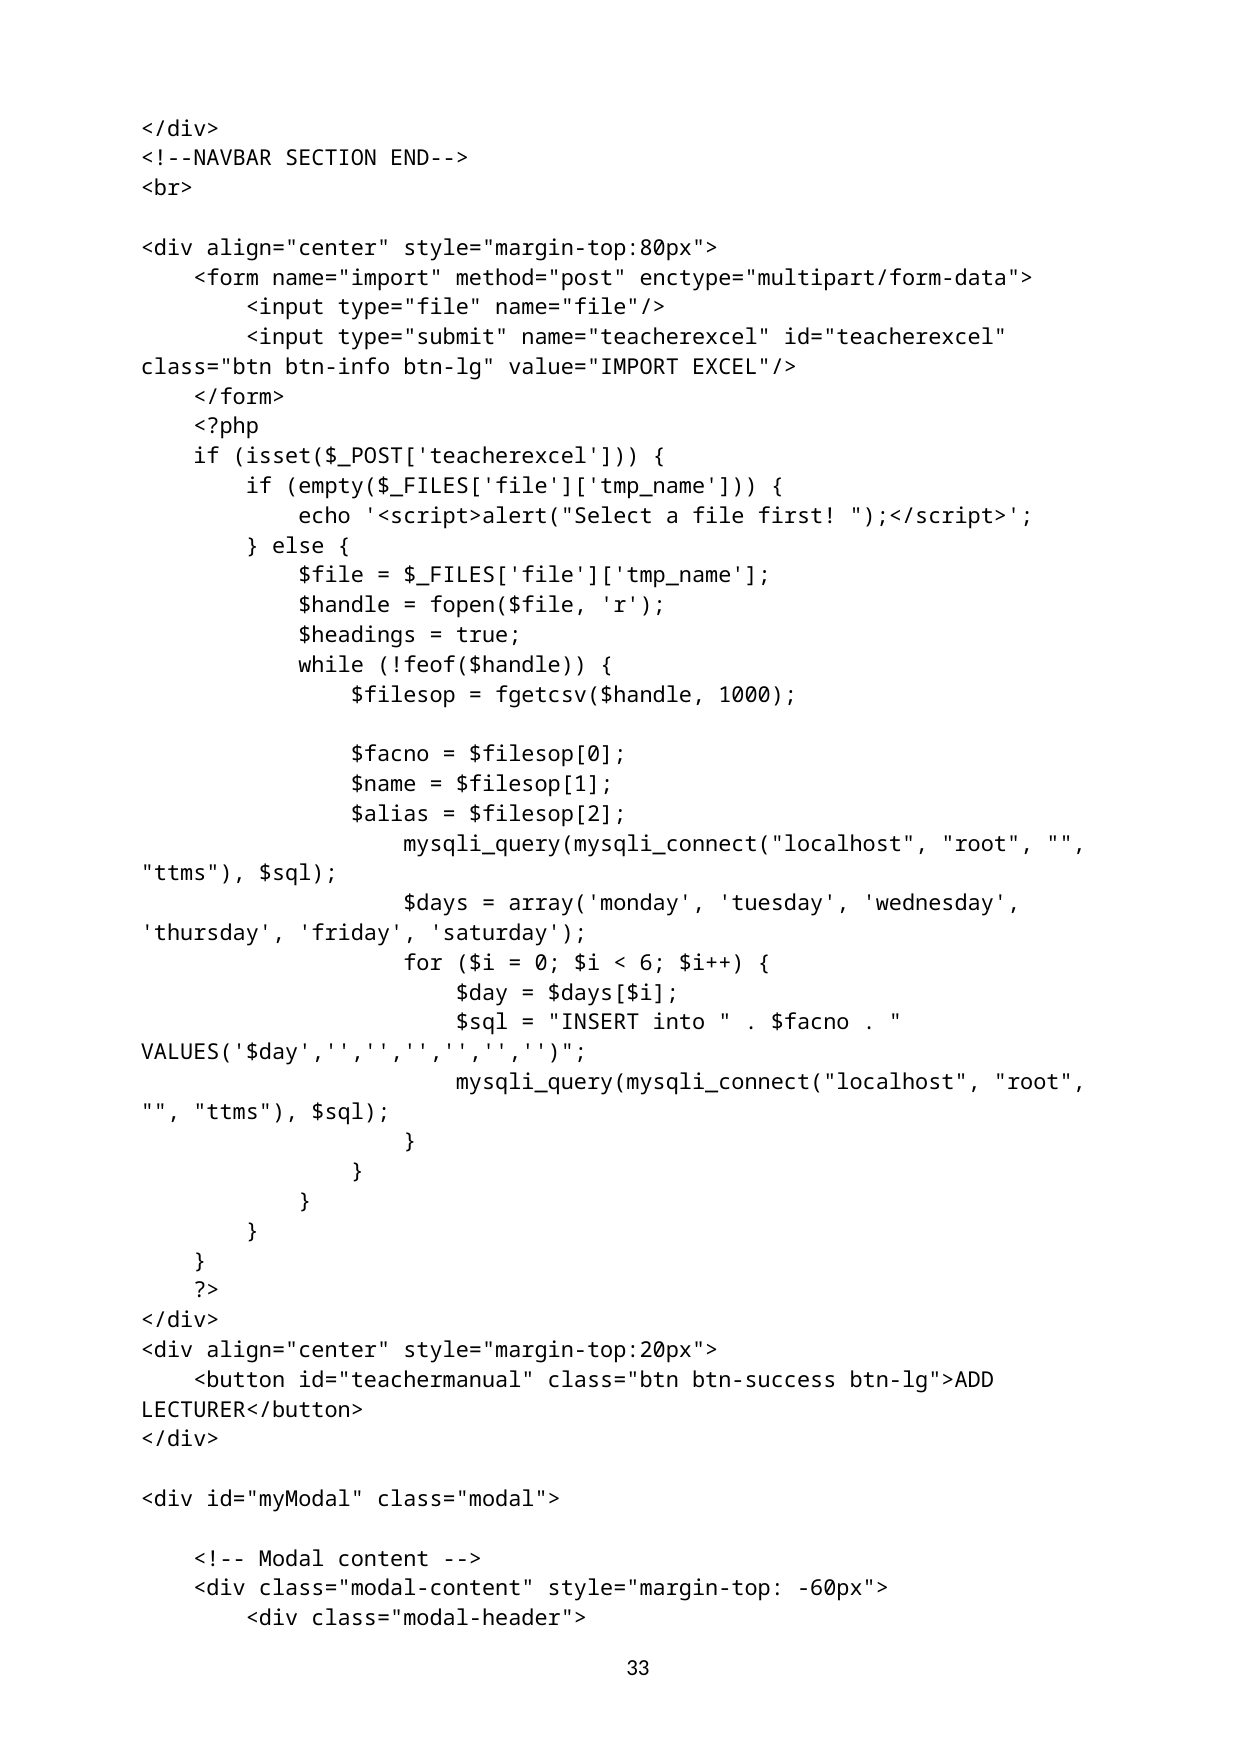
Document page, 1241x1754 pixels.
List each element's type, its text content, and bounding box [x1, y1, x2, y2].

text <div id="myModal" class="modal"> [141, 1483, 1134, 1513]
text <form name="import" method="post" enctype="multipart/form-data"> [141, 261, 1134, 291]
text if (isset($_POST['teacherexcel'])) { [141, 440, 1134, 470]
text </div> [141, 112, 1134, 142]
text <div align="center" style="margin-top:80px"> [141, 232, 1134, 261]
text $day = $days[$i]; [141, 976, 1134, 1006]
text <?php [141, 410, 1134, 440]
text <div class="modal-header"> [141, 1602, 1134, 1632]
text <input type="submit" name="teacherexcel" id="teacherexcel" class="btn btn-info btn-lg" value="IMPORT EXCEL"/> [141, 321, 1134, 381]
text ?> [141, 1274, 1134, 1304]
text </div> [141, 1423, 1134, 1453]
text <input type="file" name="file"/> [141, 291, 1134, 321]
text } [141, 1185, 1134, 1215]
text $file = $_FILES['file']['tmp_name']; [141, 559, 1134, 589]
text <div align="center" style="margin-top:20px"> [141, 1334, 1134, 1364]
text <!--NAVBAR SECTION END--> [141, 142, 1134, 172]
text } [141, 1244, 1134, 1274]
text $handle = fopen($file, 'r'); [141, 589, 1134, 619]
text } [141, 1215, 1134, 1244]
text $alias = $filesop[2]; [141, 798, 1134, 827]
text if (empty($_FILES['file']['tmp_name'])) { [141, 470, 1134, 500]
text while (!feof($handle)) { [141, 649, 1134, 678]
text $sql = "INSERT into " . $facno . " VALUES('$day','','','','','','')"; [141, 1006, 1134, 1066]
text echo '<script>alert("Select a file first! ");</script>'; [141, 500, 1134, 529]
text <div class="modal-content" style="margin-top: -60px"> [141, 1572, 1134, 1602]
text <br> [141, 172, 1134, 202]
text } [141, 1125, 1134, 1155]
text </form> [141, 381, 1134, 410]
text mysqli_query(mysqli_connect("localhost", "root", "", "ttms"), $sql); [141, 1066, 1134, 1125]
text </div> [141, 1304, 1134, 1334]
text } [141, 1155, 1134, 1185]
text for ($i = 0; $i < 6; $i++) { [141, 947, 1134, 976]
text <button id="teachermanual" class="btn btn-success btn-lg">ADD LECTURER</button> [141, 1364, 1134, 1423]
text <!-- Modal content --> [141, 1542, 1134, 1572]
text } else { [141, 529, 1134, 559]
text $name = $filesop[1]; [141, 768, 1134, 798]
text $headings = true; [141, 619, 1134, 649]
text mysqli_query(mysqli_connect("localhost", "root", "", "ttms"), $sql); [141, 827, 1134, 887]
text $days = array('monday', 'tuesday', 'wednesday', 'thursday', 'friday', 'saturday'); [141, 887, 1134, 947]
text $facno = $filesop[0]; [141, 738, 1134, 768]
text $filesop = fgetcsv($handle, 1000); [141, 678, 1134, 708]
